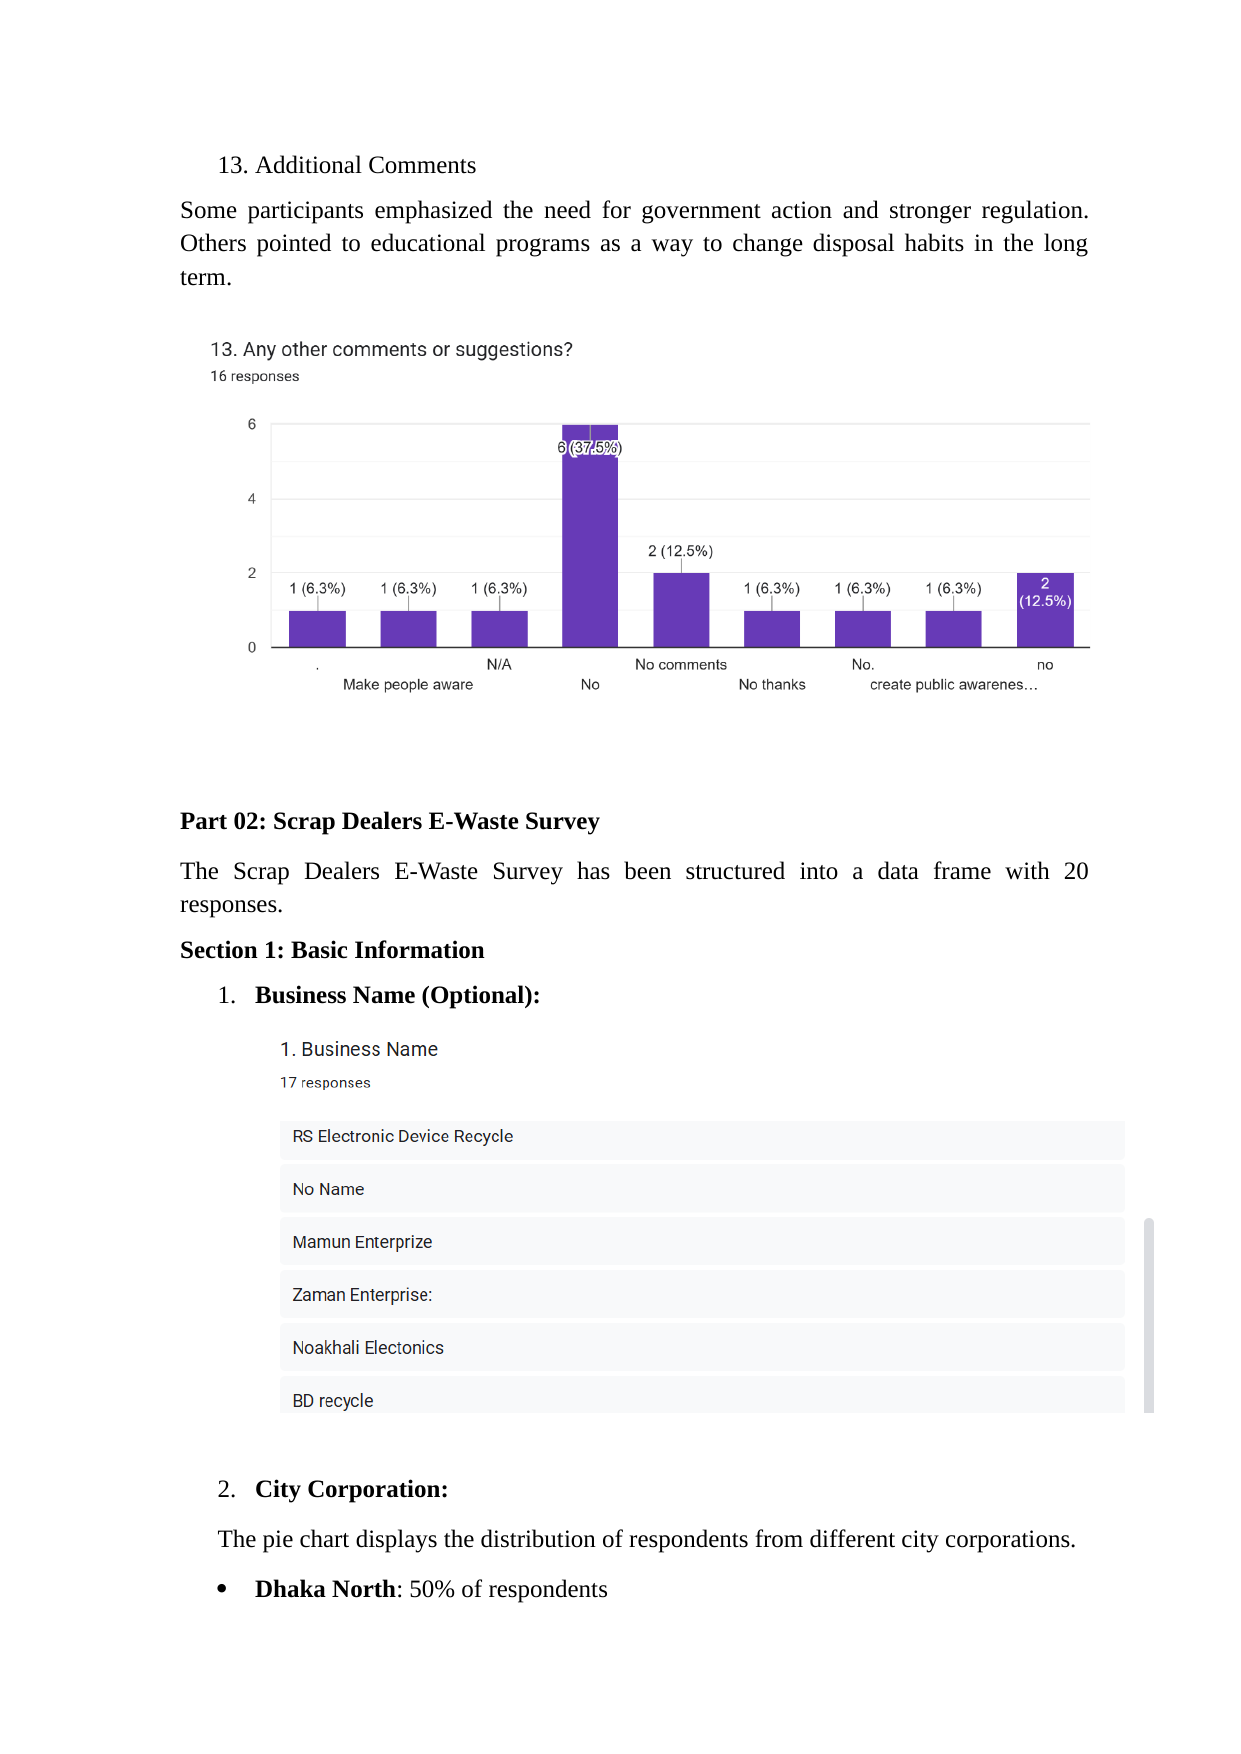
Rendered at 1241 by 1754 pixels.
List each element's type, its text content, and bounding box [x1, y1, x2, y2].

text Some participants emphasized the need for government action and stronger regulation. Others pointed to educational programs as a way to change disposal habits in the long term. [180, 196, 1090, 290]
text Part 02: Scrap Dealers E-Waste Survey [180, 806, 1090, 835]
picture [180, 307, 1091, 740]
text Section 1: Basic Information [180, 935, 1090, 963]
list Additional Comments [217, 150, 1090, 179]
list City Corporation: [217, 1474, 1090, 1503]
picture [255, 1013, 1166, 1413]
list Dhaka North: 50% of respondents [217, 1574, 1090, 1603]
text The Scrap Dealers E-Waste Survey has been structured into a data frame with 20 responses. [180, 856, 1090, 918]
text The pie chart displays the distribution of respondents from different city corporations. [217, 1524, 1090, 1553]
